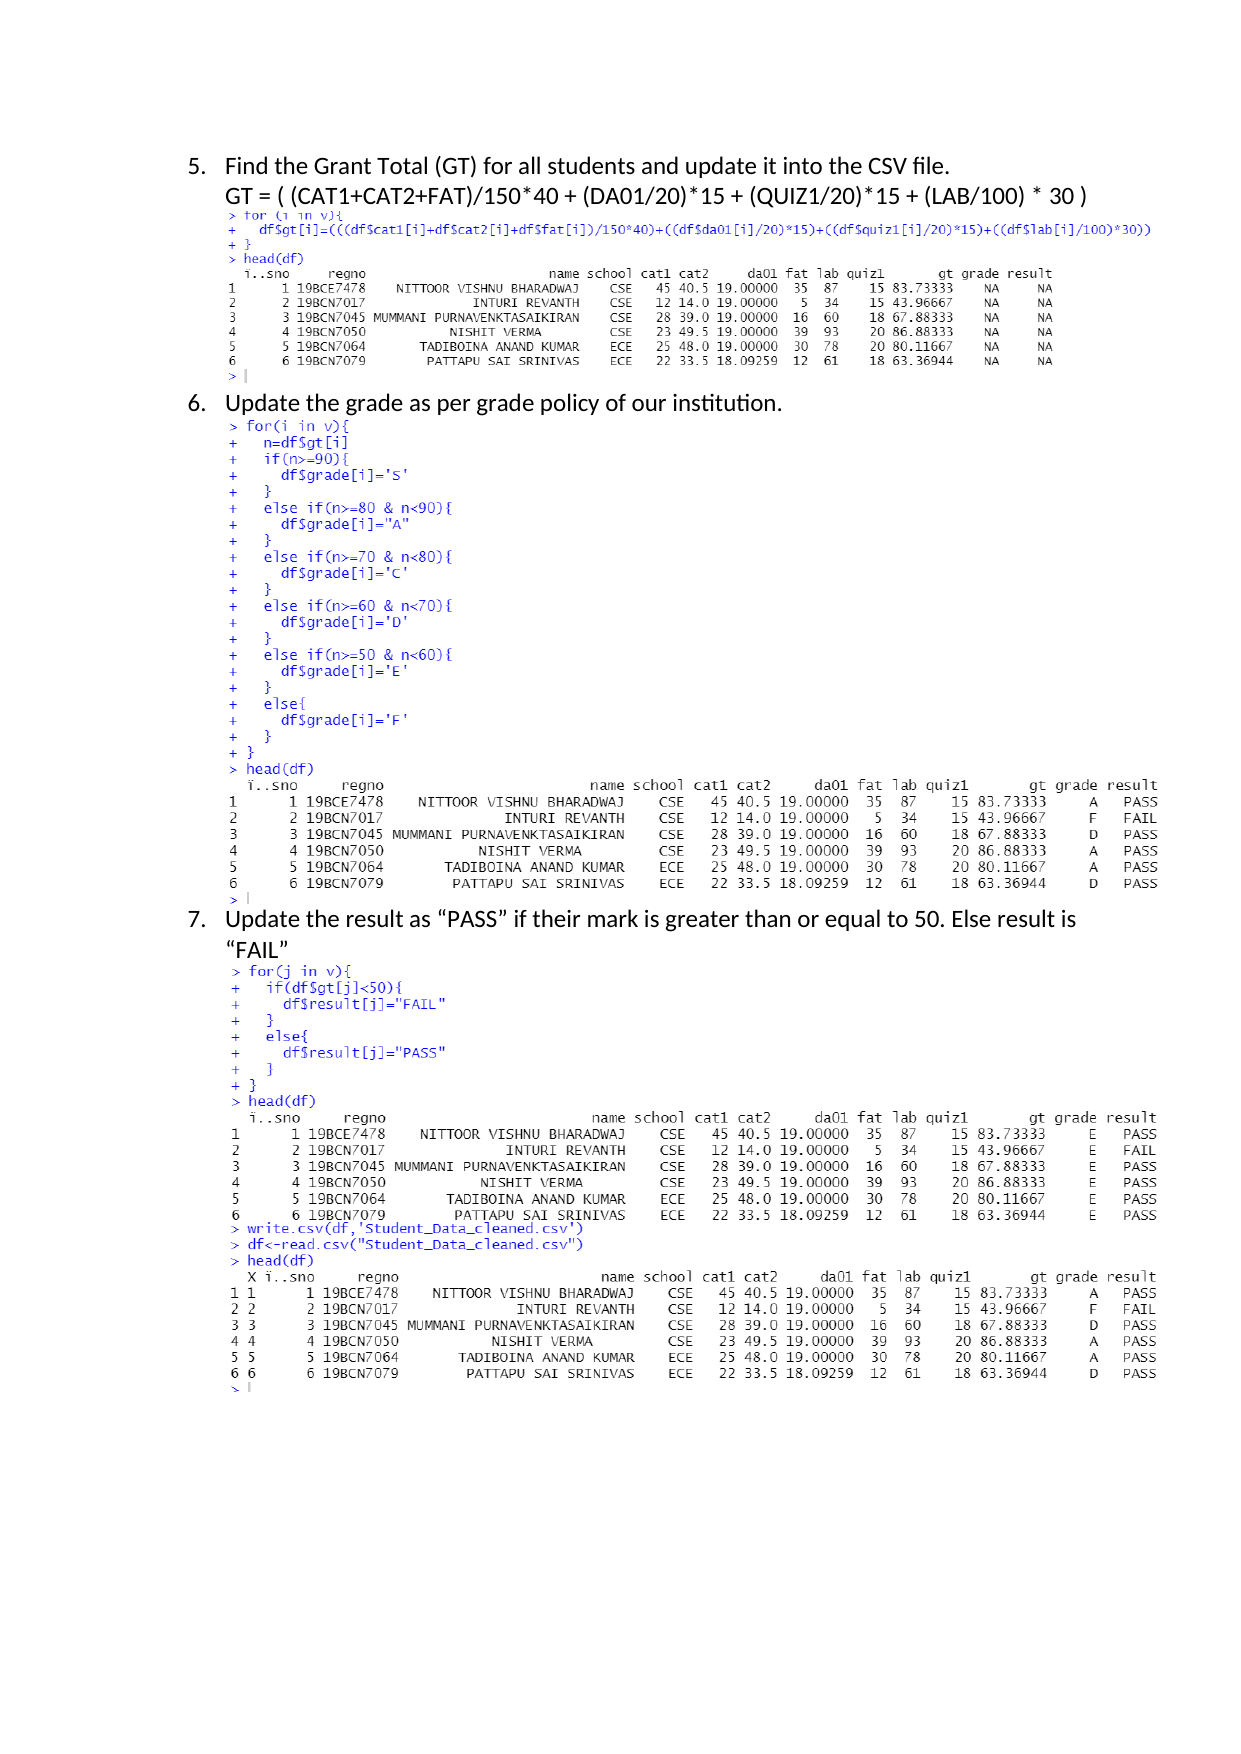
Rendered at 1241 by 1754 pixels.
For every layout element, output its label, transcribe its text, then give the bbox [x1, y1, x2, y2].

picture [225, 211, 1166, 388]
list GT = ( (CAT1+CAT2+FAT)/150*40 + (DA01/20)*15 + (QUIZ1/20)*15 + (LAB/100) * 30 ) [225, 181, 1090, 211]
list Update the grade as per grade policy of our institution. [187, 387, 1090, 418]
picture [225, 417, 1166, 904]
list Update the result as “PASS” if their mark is greater than or equal to 50. Else result is “FAIL” [187, 903, 1090, 964]
list Find the Grant Total (GT) for all students and update it into the CSV file. [187, 150, 1090, 181]
picture [225, 964, 1166, 1392]
